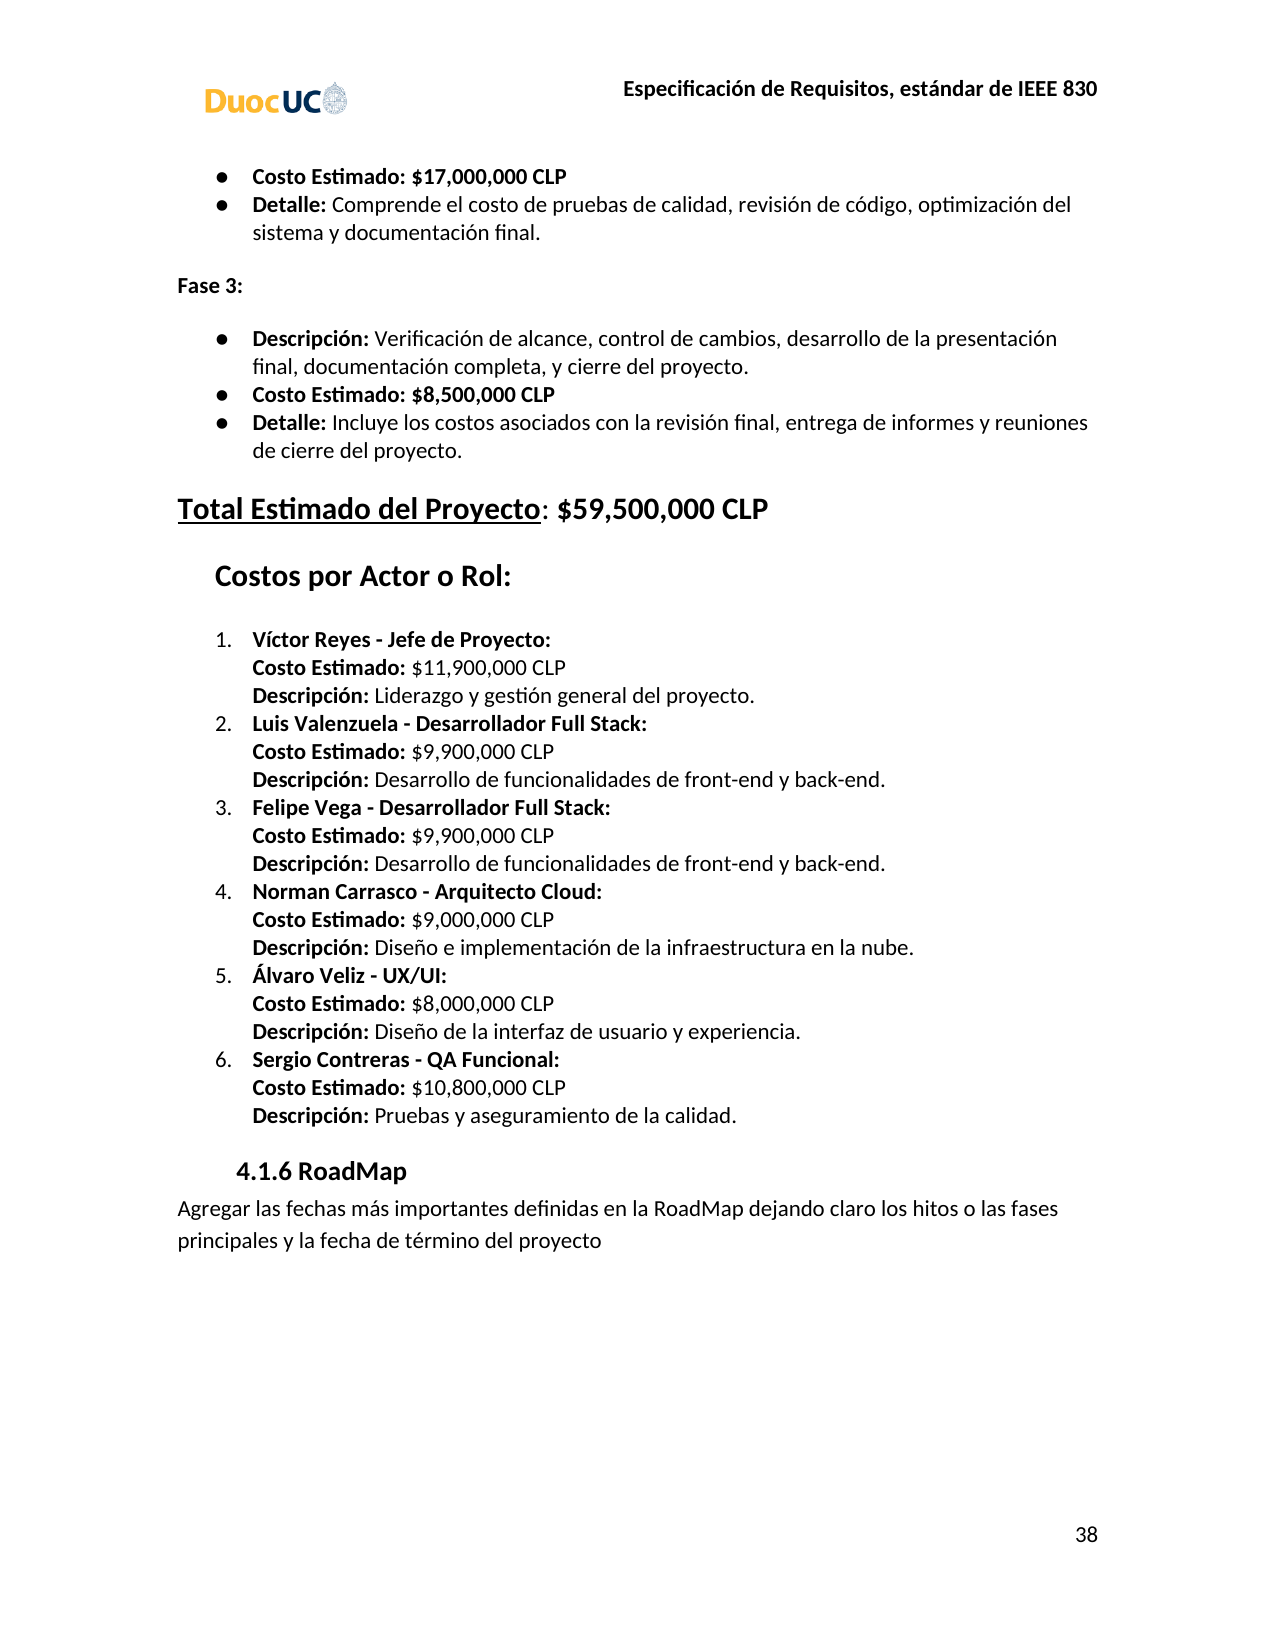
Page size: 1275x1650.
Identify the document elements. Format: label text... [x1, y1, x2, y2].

picture [198, 78, 352, 117]
subtitle Costos por Actor o Rol: [215, 556, 1098, 594]
list Víctor Reyes - Jefe de Proyecto: Costo Estimado: $11,900,000 CLP Descripción: Liderazgo y gestión general del proyecto. [215, 625, 1098, 709]
list Felipe Vega - Desarrollador Full Stack: Costo Estimado: $9,900,000 CLP Descripción: Desarrollo de funcionalidades de front-end y back-end. [215, 793, 1098, 877]
list Detalle: Incluye los costos asociados con la revisión final, entrega de informes y reuniones de cierre del proyecto. [215, 408, 1098, 464]
text Agregar las fechas más importantes definidas en la RoadMap dejando claro los hitos o las fases principales y la fecha de término del proyecto [177, 1194, 1098, 1254]
list Álvaro Veliz - UX/UI: Costo Estimado: $8,000,000 CLP Descripción: Diseño de la interfaz de usuario y experiencia. [215, 961, 1098, 1046]
subtitle 4.1.6 RoadMap [236, 1154, 1098, 1188]
list Costo Estimado: $17,000,000 CLP [215, 162, 1098, 190]
list Detalle: Comprende el costo de pruebas de calidad, revisión de código, optimización del sistema y documentación final. [215, 190, 1098, 246]
text Fase 3: [177, 271, 1098, 299]
text Total Estimado del Proyecto: $59,500,000 CLP [177, 489, 1098, 527]
list Sergio Contreras - QA Funcional: Costo Estimado: $10,800,000 CLP Descripción: Pruebas y aseguramiento de la calidad. [215, 1046, 1098, 1129]
list Descripción: Verificación de alcance, control de cambios, desarrollo de la presentación final, documentación completa, y cierre del proyecto. [215, 324, 1098, 380]
list Norman Carrasco - Arquitecto Cloud: Costo Estimado: $9,000,000 CLP Descripción: Diseño e implementación de la infraestructura en la nube. [215, 877, 1098, 961]
list Costo Estimado: $8,500,000 CLP [215, 380, 1098, 408]
list Luis Valenzuela - Desarrollador Full Stack: Costo Estimado: $9,900,000 CLP Descripción: Desarrollo de funcionalidades de front-end y back-end. [215, 709, 1098, 793]
